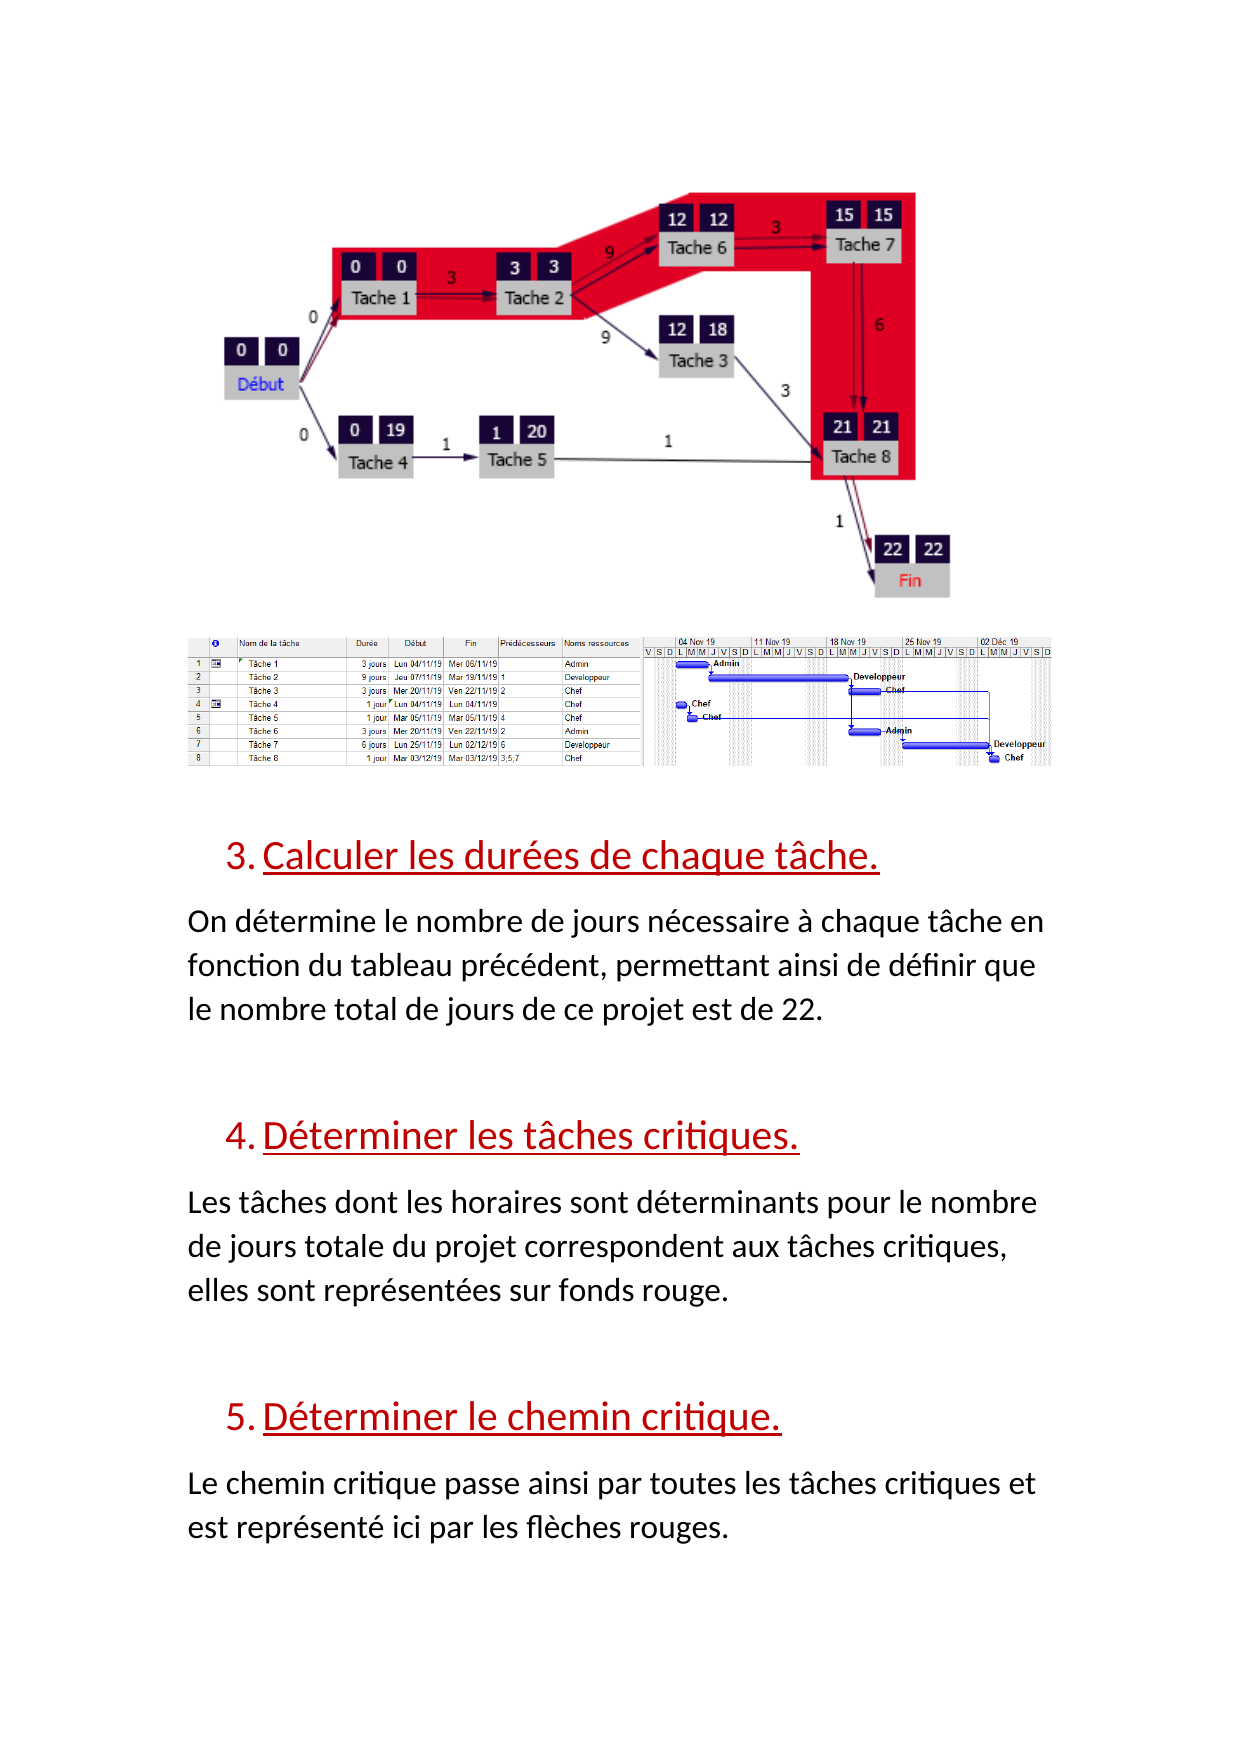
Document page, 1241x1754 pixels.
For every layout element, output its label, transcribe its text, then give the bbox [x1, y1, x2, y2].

text Le chemin critique passe ainsi par toutes les tâches critiques et est représenté ici par les flèches rouges. [187, 1462, 1053, 1546]
list Déterminer le chemin critique. [225, 1390, 1053, 1441]
picture [187, 637, 1052, 766]
picture [187, 150, 969, 620]
text On détermine le nombre de jours nécessaire à chaque tâche en fonction du tableau précédent, permettant ainsi de définir que le nombre total de jours de ce projet est de 22. [187, 900, 1053, 1029]
list Calculer les durées de chaque tâche. [225, 829, 1053, 879]
list Déterminer les tâches critiques. [225, 1109, 1053, 1160]
text Les tâches dont les horaires sont déterminants pour le nombre de jours totale du projet correspondent aux tâches critiques, elles sont représentées sur fonds rouge. [187, 1181, 1053, 1309]
